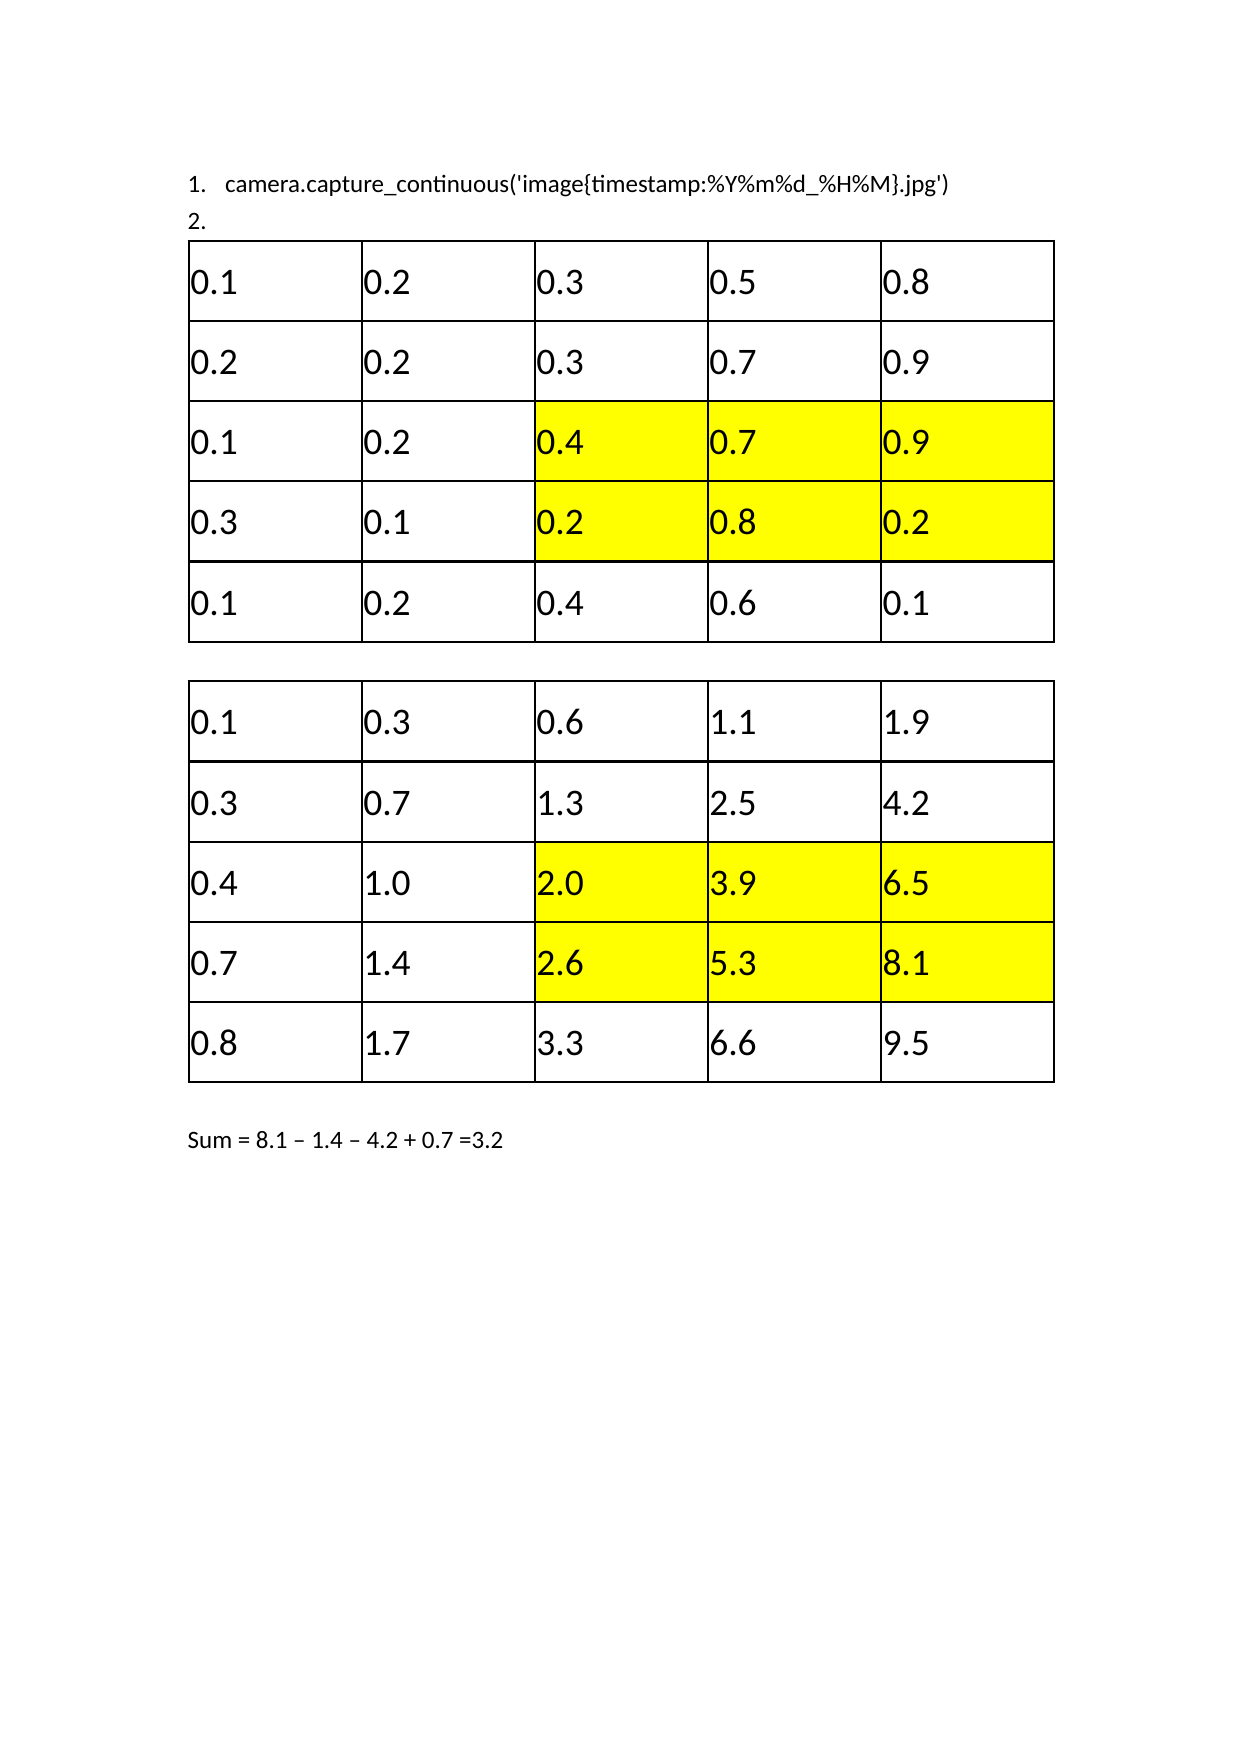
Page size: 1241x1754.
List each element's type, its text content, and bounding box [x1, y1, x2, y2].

table_cell 0.4 [190, 843, 361, 921]
table_cell 6.5 [882, 843, 1053, 921]
table_header 0.1 [190, 242, 361, 320]
table_header 0.6 [536, 682, 707, 760]
table_cell 0.7 [709, 322, 880, 400]
table_cell 2.5 [709, 763, 880, 841]
text Sum = 8.1 – 1.4 – 4.2 + 0.7 =3.2 [187, 1121, 1053, 1158]
table_cell 6.6 [709, 1003, 880, 1081]
table_header 0.2 [363, 242, 534, 320]
table_cell 0.7 [190, 923, 361, 1001]
table_cell 2.6 [536, 923, 707, 1001]
table_cell 0.1 [190, 402, 361, 480]
table_cell 9.5 [882, 1003, 1053, 1081]
table_cell 0.2 [363, 322, 534, 400]
table_cell 1.7 [363, 1003, 534, 1081]
table_cell 4.2 [882, 763, 1053, 841]
table_header 0.8 [882, 242, 1053, 320]
table_cell 0.8 [709, 482, 880, 560]
table_cell 1.4 [363, 923, 534, 1001]
table_cell 0.2 [190, 322, 361, 400]
table_cell 3.9 [709, 843, 880, 921]
table_cell 0.1 [882, 563, 1053, 641]
table_cell 0.1 [190, 563, 361, 641]
table_cell 0.2 [363, 563, 534, 641]
table_header 0.5 [709, 242, 880, 320]
table_cell 2.0 [536, 843, 707, 921]
table_cell 0.2 [882, 482, 1053, 560]
table_cell 0.4 [536, 402, 707, 480]
table_header 1.1 [709, 682, 880, 760]
table_cell 0.3 [190, 763, 361, 841]
table_cell 0.3 [190, 482, 361, 560]
table_cell 0.7 [363, 763, 534, 841]
table_cell 0.2 [536, 482, 707, 560]
table_cell 0.6 [709, 563, 880, 641]
table_cell 0.9 [882, 402, 1053, 480]
table_cell 0.1 [363, 482, 534, 560]
table_cell 0.8 [190, 1003, 361, 1081]
table_cell 0.3 [536, 322, 707, 400]
table_header 1.9 [882, 682, 1053, 760]
table_header 0.3 [363, 682, 534, 760]
table_cell 3.3 [536, 1003, 707, 1081]
table_header 0.1 [190, 682, 361, 760]
list camera.capture_continuous('image{timestamp:%Y%m%d_%H%M}.jpg') [187, 164, 1053, 202]
table_cell 0.9 [882, 322, 1053, 400]
table_header 0.3 [536, 242, 707, 320]
table_cell 0.7 [709, 402, 880, 480]
table_cell 5.3 [709, 923, 880, 1001]
table_cell 0.2 [363, 402, 534, 480]
table_cell 1.3 [536, 763, 707, 841]
table_cell 1.0 [363, 843, 534, 921]
table_cell 0.4 [536, 563, 707, 641]
table_cell 8.1 [882, 923, 1053, 1001]
